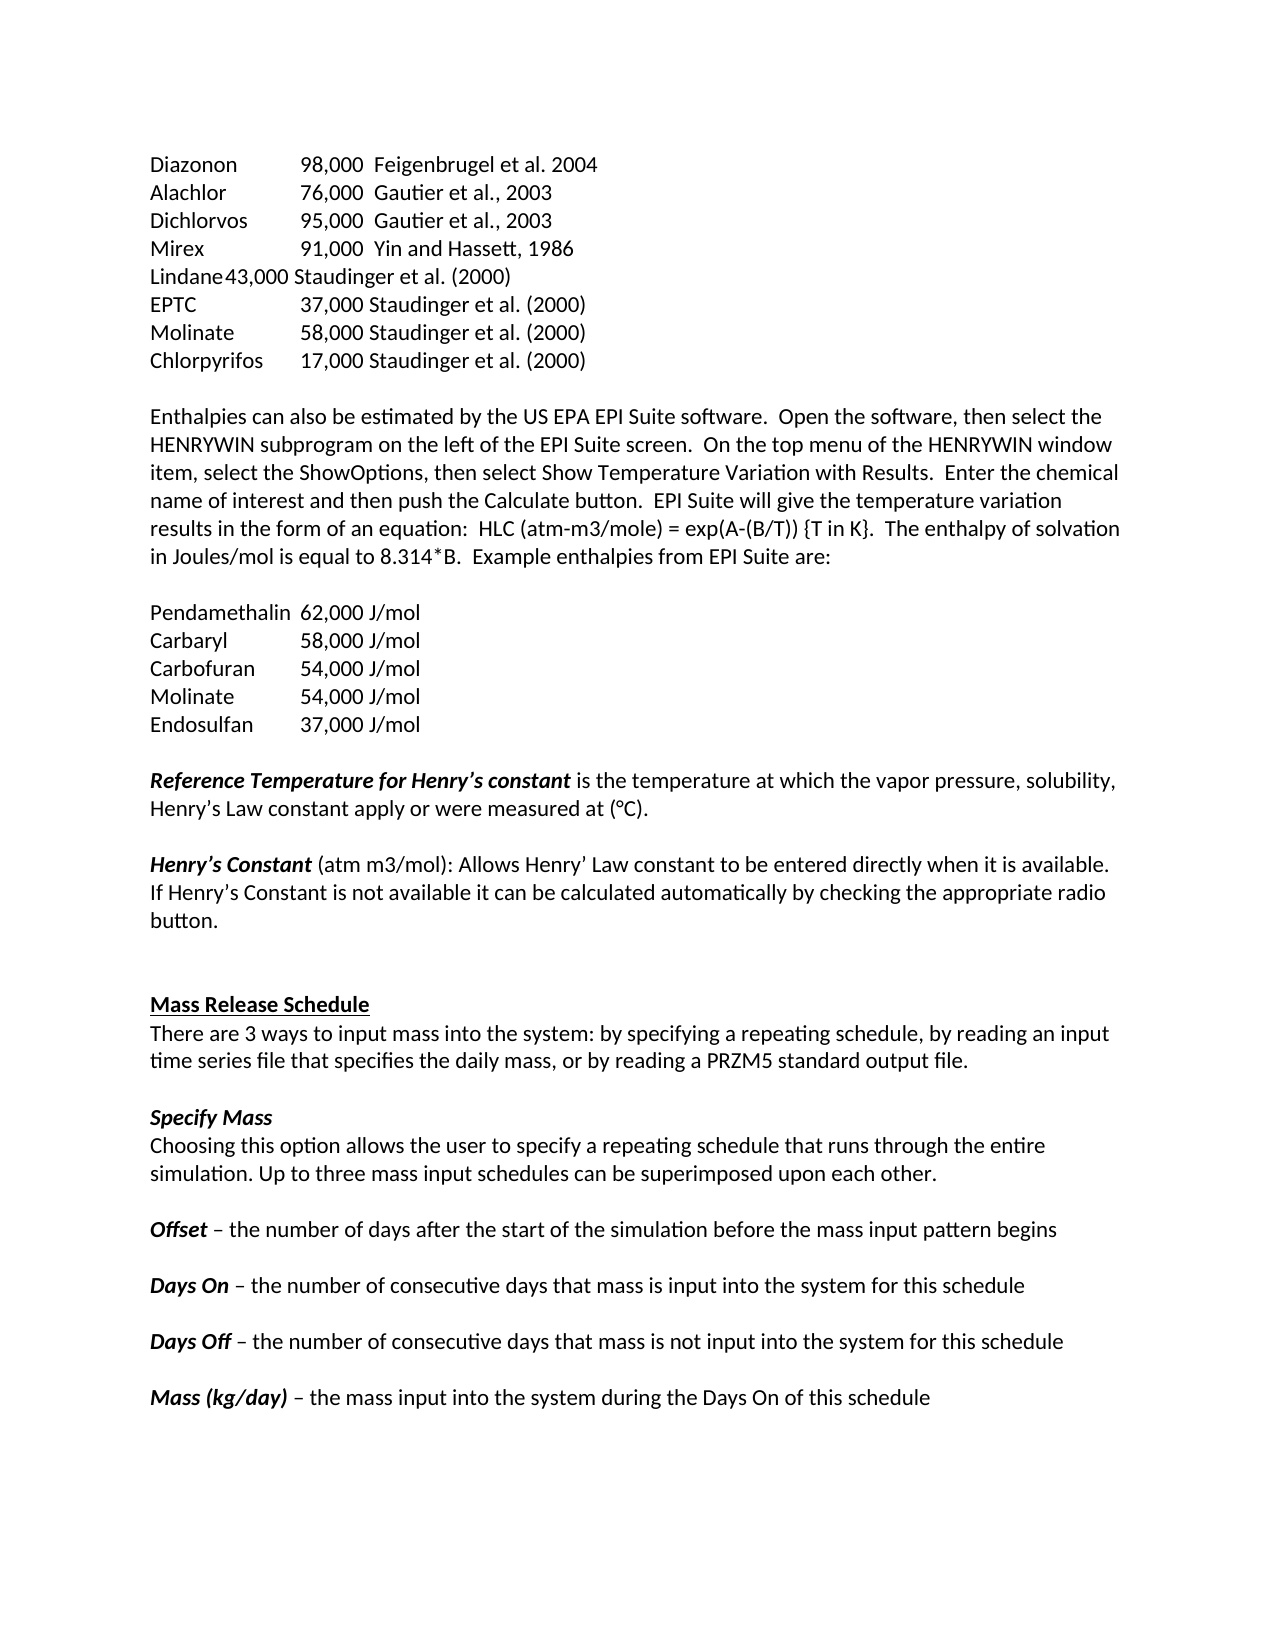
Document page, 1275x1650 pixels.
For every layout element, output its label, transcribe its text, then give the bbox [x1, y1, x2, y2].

text Endosulfan 37,000 J/mol [150, 710, 1125, 738]
text Molinate 54,000 J/mol [150, 682, 1125, 710]
text Mirex 91,000 Yin and Hassett, 1986 [150, 234, 1125, 262]
text Chlorpyrifos 17,000 Staudinger et al. (2000) [150, 346, 1125, 374]
text Choosing this option allows the user to specify a repeating schedule that runs through the entire simulation. Up to three mass input schedules can be superimposed upon each other. [150, 1131, 1125, 1187]
text Specify Mass [150, 1103, 1125, 1131]
text Pendamethalin 62,000 J/mol [150, 598, 1125, 626]
text Days Off – the number of consecutive days that mass is not input into the system for this schedule [150, 1327, 1125, 1355]
text Lindane 43,000 Staudinger et al. (2000) [150, 262, 1125, 290]
text EPTC 37,000 Staudinger et al. (2000) [150, 290, 1125, 318]
text Dichlorvos 95,000 Gautier et al., 2003 [150, 206, 1125, 234]
text Carbaryl 58,000 J/mol [150, 626, 1125, 654]
text There are 3 ways to input mass into the system: by specifying a repeating schedule, by reading an input time series file that specifies the daily mass, or by reading a PRZM5 standard output file. [150, 1019, 1125, 1075]
text Mass Release Schedule [150, 991, 1125, 1019]
text Offset – the number of days after the start of the simulation before the mass input pattern begins [150, 1215, 1125, 1243]
text Mass (kg/day) – the mass input into the system during the Days On of this schedule [150, 1383, 1125, 1411]
text Enthalpies can also be estimated by the US EPA EPI Suite software. Open the software, then select the HENRYWIN subprogram on the left of the EPI Suite screen. On the top menu of the HENRYWIN window item, select the ShowOptions, then select Show Temperature Variation with Results. Enter the chemical name of interest and then push the Calculate button. EPI Suite will give the temperature variation results in the form of an equation: HLC (atm-m3/mole) = exp(A-(B/T)) {T in K}. The enthalpy of solvation in Joules/mol is equal to 8.314*B. Example enthalpies from EPI Suite are: [150, 402, 1125, 570]
text Days On – the number of consecutive days that mass is input into the system for this schedule [150, 1271, 1125, 1299]
text Molinate 58,000 Staudinger et al. (2000) [150, 318, 1125, 346]
text Alachlor 76,000 Gautier et al., 2003 [150, 178, 1125, 206]
text Henry’s Constant (atm m3/mol): Allows Henry’ Law constant to be entered directly when it is available. If Henry’s Constant is not available it can be calculated automatically by checking the appropriate radio button. [150, 851, 1125, 934]
text Diazonon 98,000 Feigenbrugel et al. 2004 [150, 150, 1125, 178]
text Reference Temperature for Henry’s constant is the temperature at which the vapor pressure, solubility, Henry’s Law constant apply or were measured at (°C). [150, 766, 1125, 822]
text Carbofuran 54,000 J/mol [150, 654, 1125, 682]
